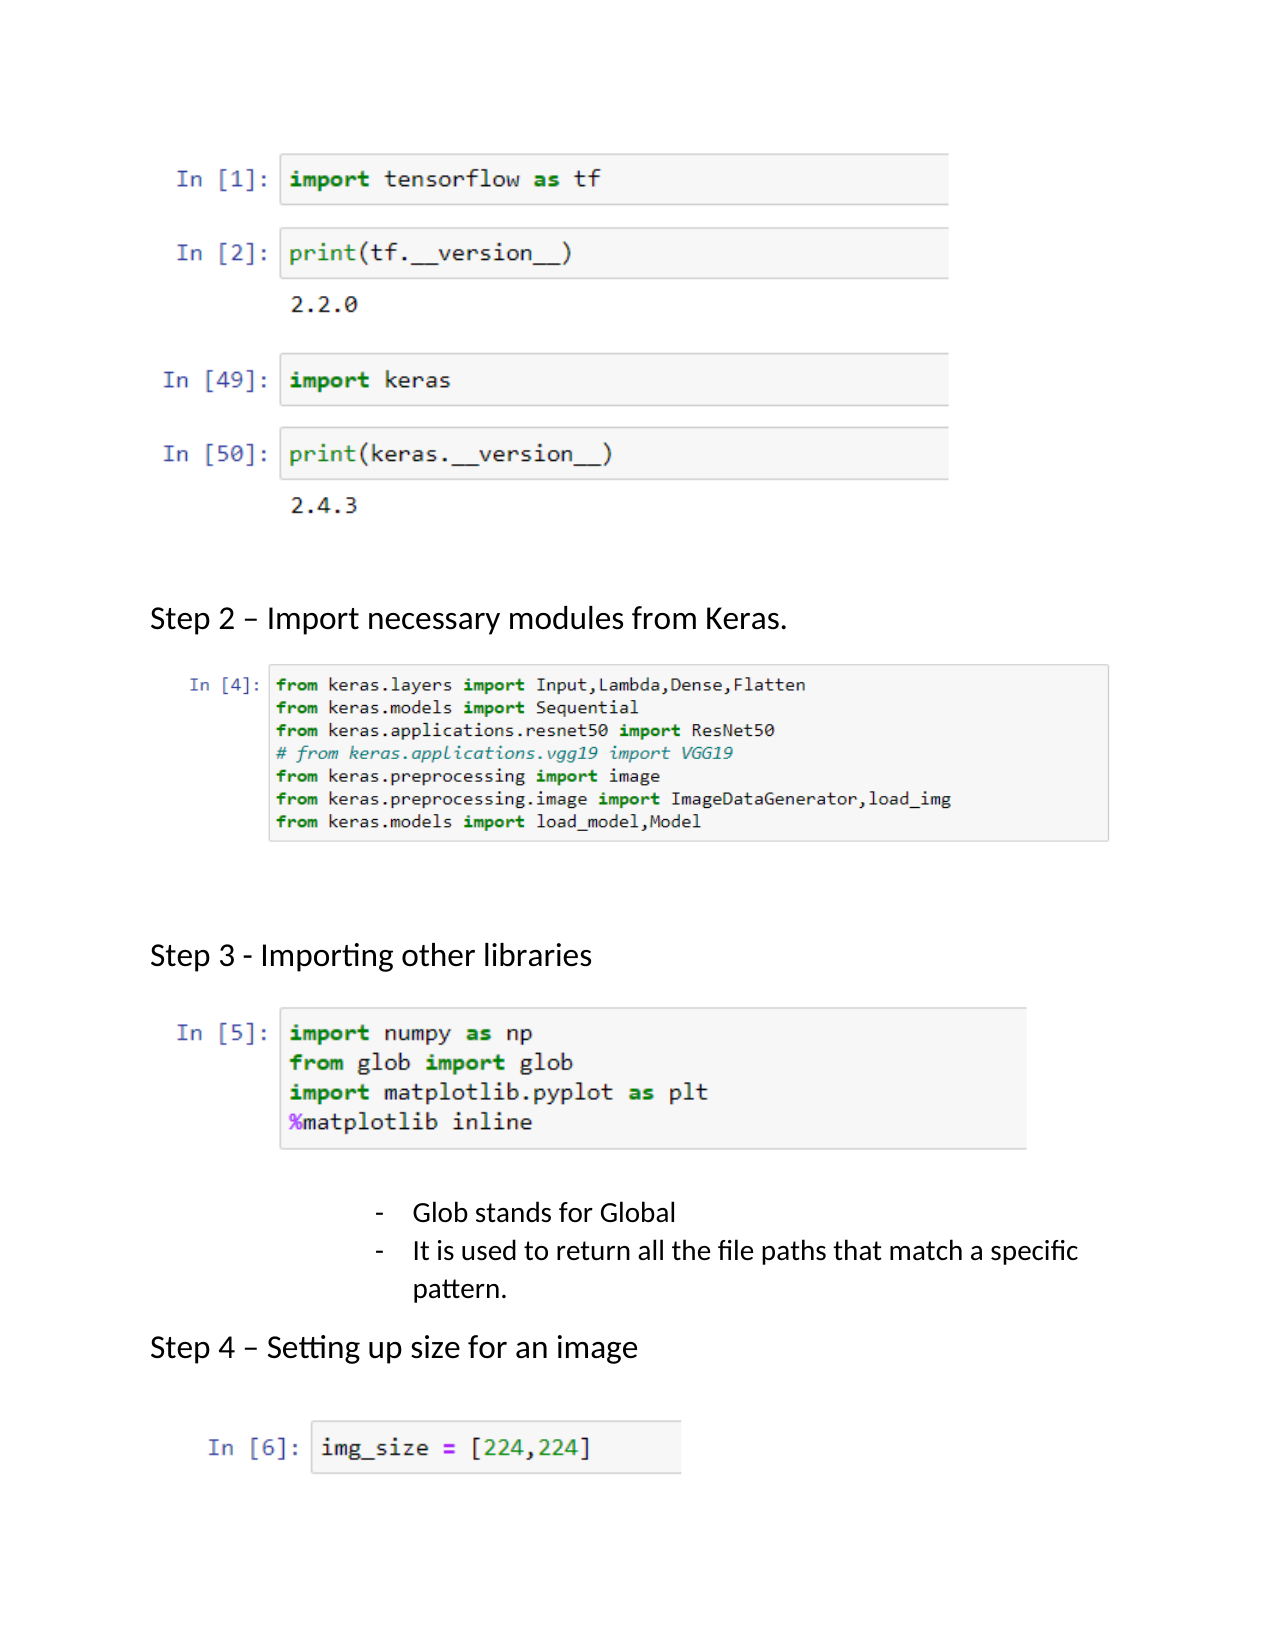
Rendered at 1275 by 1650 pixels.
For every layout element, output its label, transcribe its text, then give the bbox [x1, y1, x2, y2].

list Glob stands for Global [375, 1194, 1125, 1229]
list It is used to return all the file paths that match a specific pattern. [375, 1232, 1125, 1306]
text Step 3 - Importing other libraries [150, 934, 1125, 975]
text Step 2 – Import necessary modules from Keras. [150, 597, 1125, 637]
picture [150, 150, 949, 518]
picture [150, 657, 1125, 855]
picture [150, 1386, 682, 1490]
picture [150, 995, 1027, 1175]
text Step 4 – Setting up size for an image [150, 1326, 1125, 1366]
